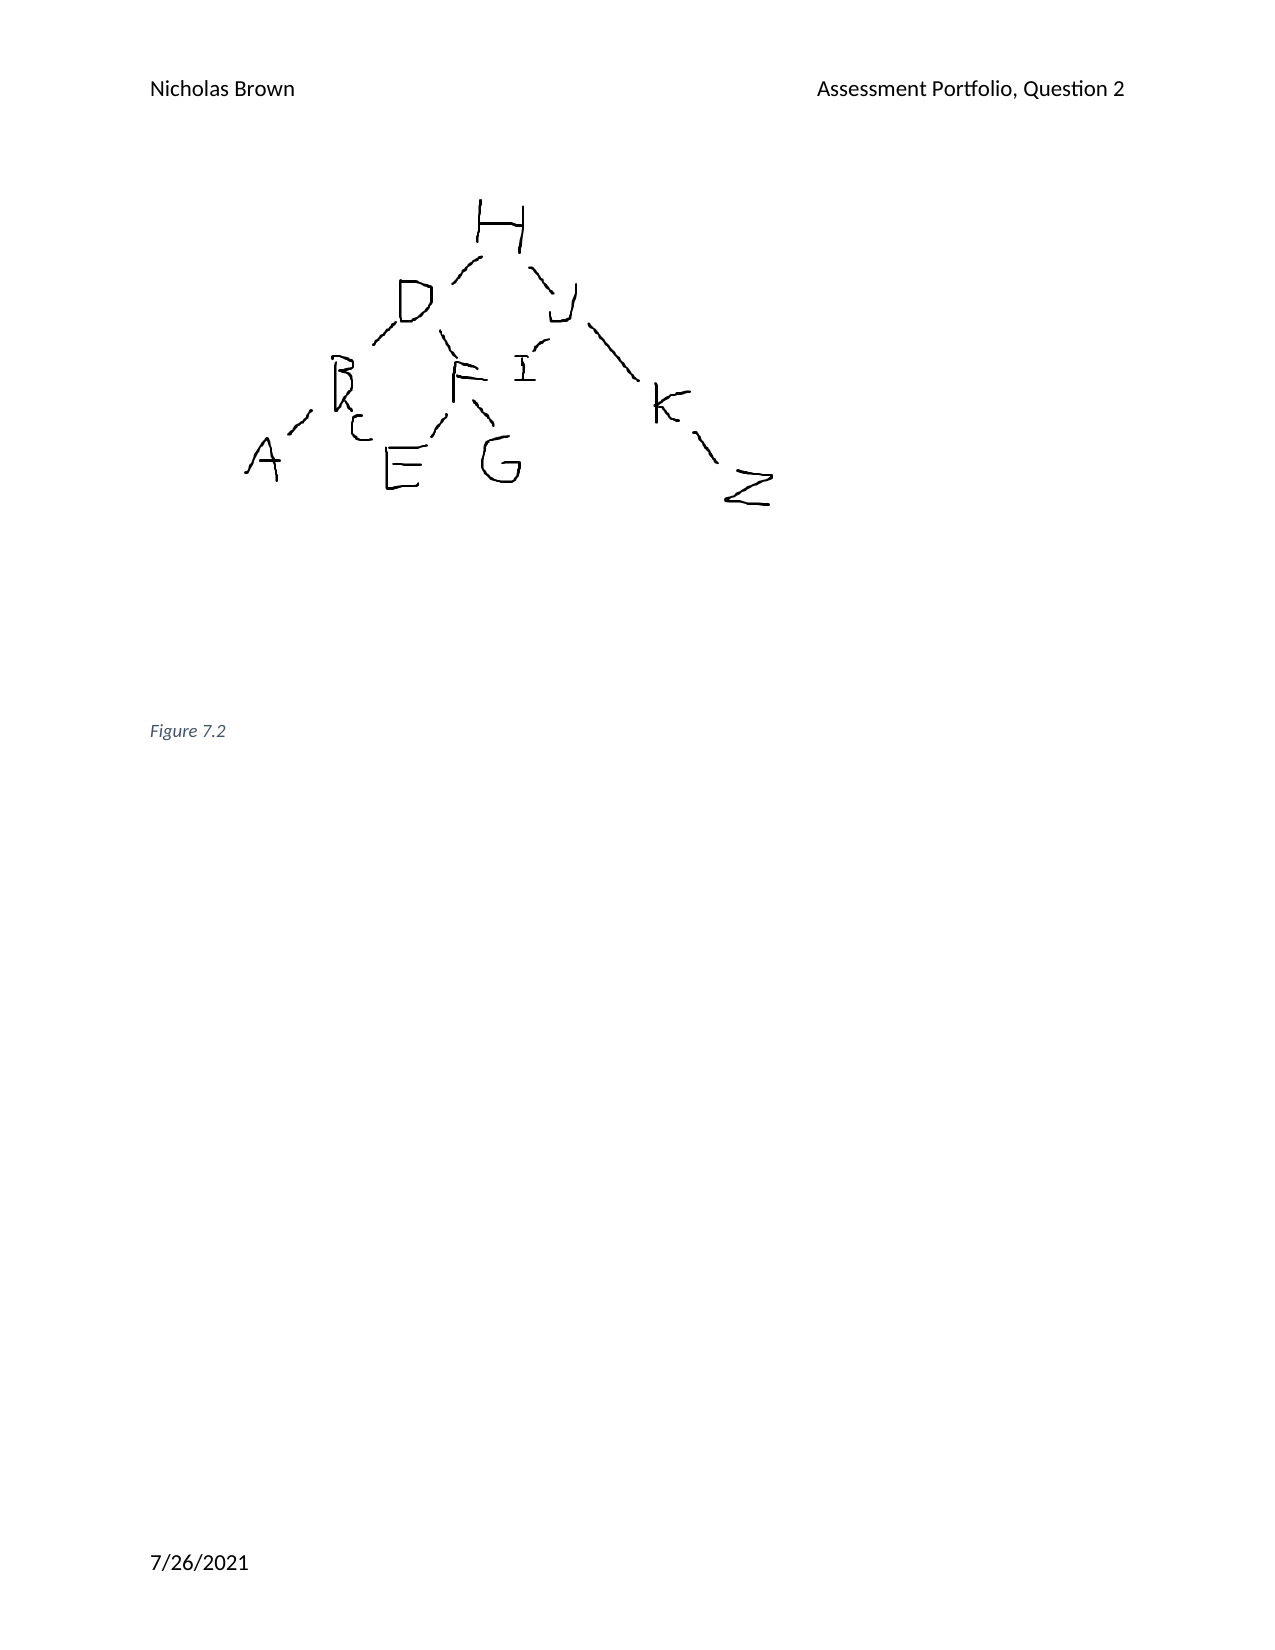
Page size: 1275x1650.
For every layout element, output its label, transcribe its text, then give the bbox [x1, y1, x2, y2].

text Figure 7.2 [150, 719, 1125, 742]
picture [150, 149, 1124, 699]
